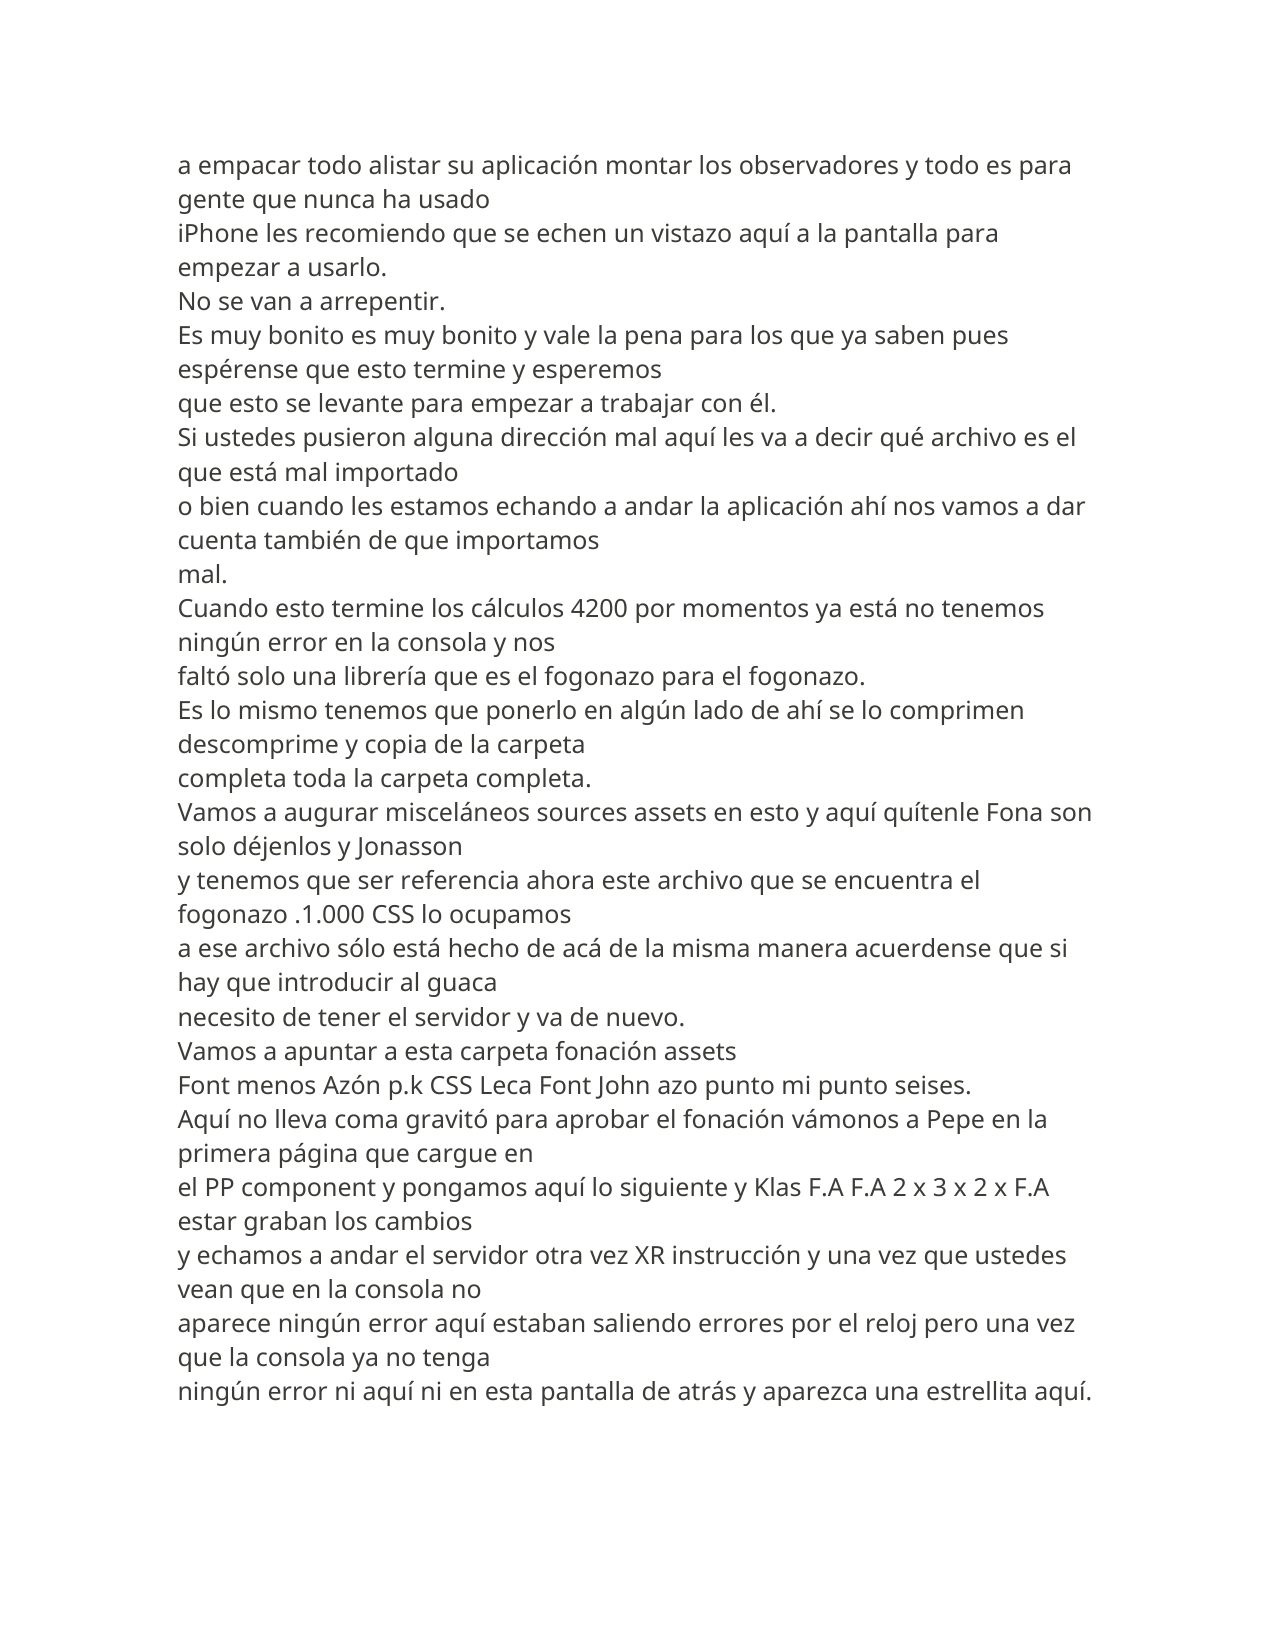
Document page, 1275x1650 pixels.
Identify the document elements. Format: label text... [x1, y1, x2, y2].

text iPhone les recomiendo que se echen un vistazo aquí a la pantalla para empezar a usarlo. [177, 216, 1098, 284]
text y echamos a andar el servidor otra vez XR instrucción y una vez que ustedes vean que en la consola no [177, 1238, 1098, 1306]
text a ese archivo sólo está hecho de acá de la misma manera acuerdense que si hay que introducir al guaca [177, 931, 1098, 999]
text que esto se levante para empezar a trabajar con él. [177, 386, 1098, 420]
text y tenemos que ser referencia ahora este archivo que se encuentra el fogonazo .1.000 CSS lo ocupamos [177, 863, 1098, 931]
text aparece ningún error aquí estaban saliendo errores por el reloj pero una vez que la consola ya no tenga [177, 1306, 1098, 1374]
text el PP component y pongamos aquí lo siguiente y Klas F.A F.A 2 x 3 x 2 x F.A estar graban los cambios [177, 1169, 1098, 1238]
text Es lo mismo tenemos que ponerlo en algún lado de ahí se lo comprimen descomprime y copia de la carpeta [177, 693, 1098, 761]
text Si ustedes pusieron alguna dirección mal aquí les va a decir qué archivo es el que está mal importado [177, 420, 1098, 488]
text mal. [177, 556, 1098, 590]
text Es muy bonito es muy bonito y vale la pena para los que ya saben pues espérense que esto termine y esperemos [177, 318, 1098, 386]
text completa toda la carpeta completa. [177, 761, 1098, 795]
text a empacar todo alistar su aplicación montar los observadores y todo es para gente que nunca ha usado [177, 148, 1098, 216]
text Cuando esto termine los cálculos 4200 por momentos ya está no tenemos ningún error en la consola y nos [177, 590, 1098, 658]
text necesito de tener el servidor y va de nuevo. [177, 999, 1098, 1033]
text Font menos Azón p.k CSS Leca Font John azo punto mi punto seises. [177, 1067, 1098, 1101]
text faltó solo una librería que es el fogonazo para el fogonazo. [177, 658, 1098, 693]
text Vamos a apuntar a esta carpeta fonación assets [177, 1033, 1098, 1067]
text o bien cuando les estamos echando a andar la aplicación ahí nos vamos a dar cuenta también de que importamos [177, 488, 1098, 556]
text Aquí no lleva coma gravitó para aprobar el fonación vámonos a Pepe en la primera página que cargue en [177, 1101, 1098, 1169]
text Vamos a augurar misceláneos sources assets en esto y aquí quítenle Fona son solo déjenlos y Jonasson [177, 795, 1098, 863]
text ningún error ni aquí ni en esta pantalla de atrás y aparezca una estrellita aquí. [177, 1374, 1098, 1408]
text No se van a arrepentir. [177, 284, 1098, 318]
